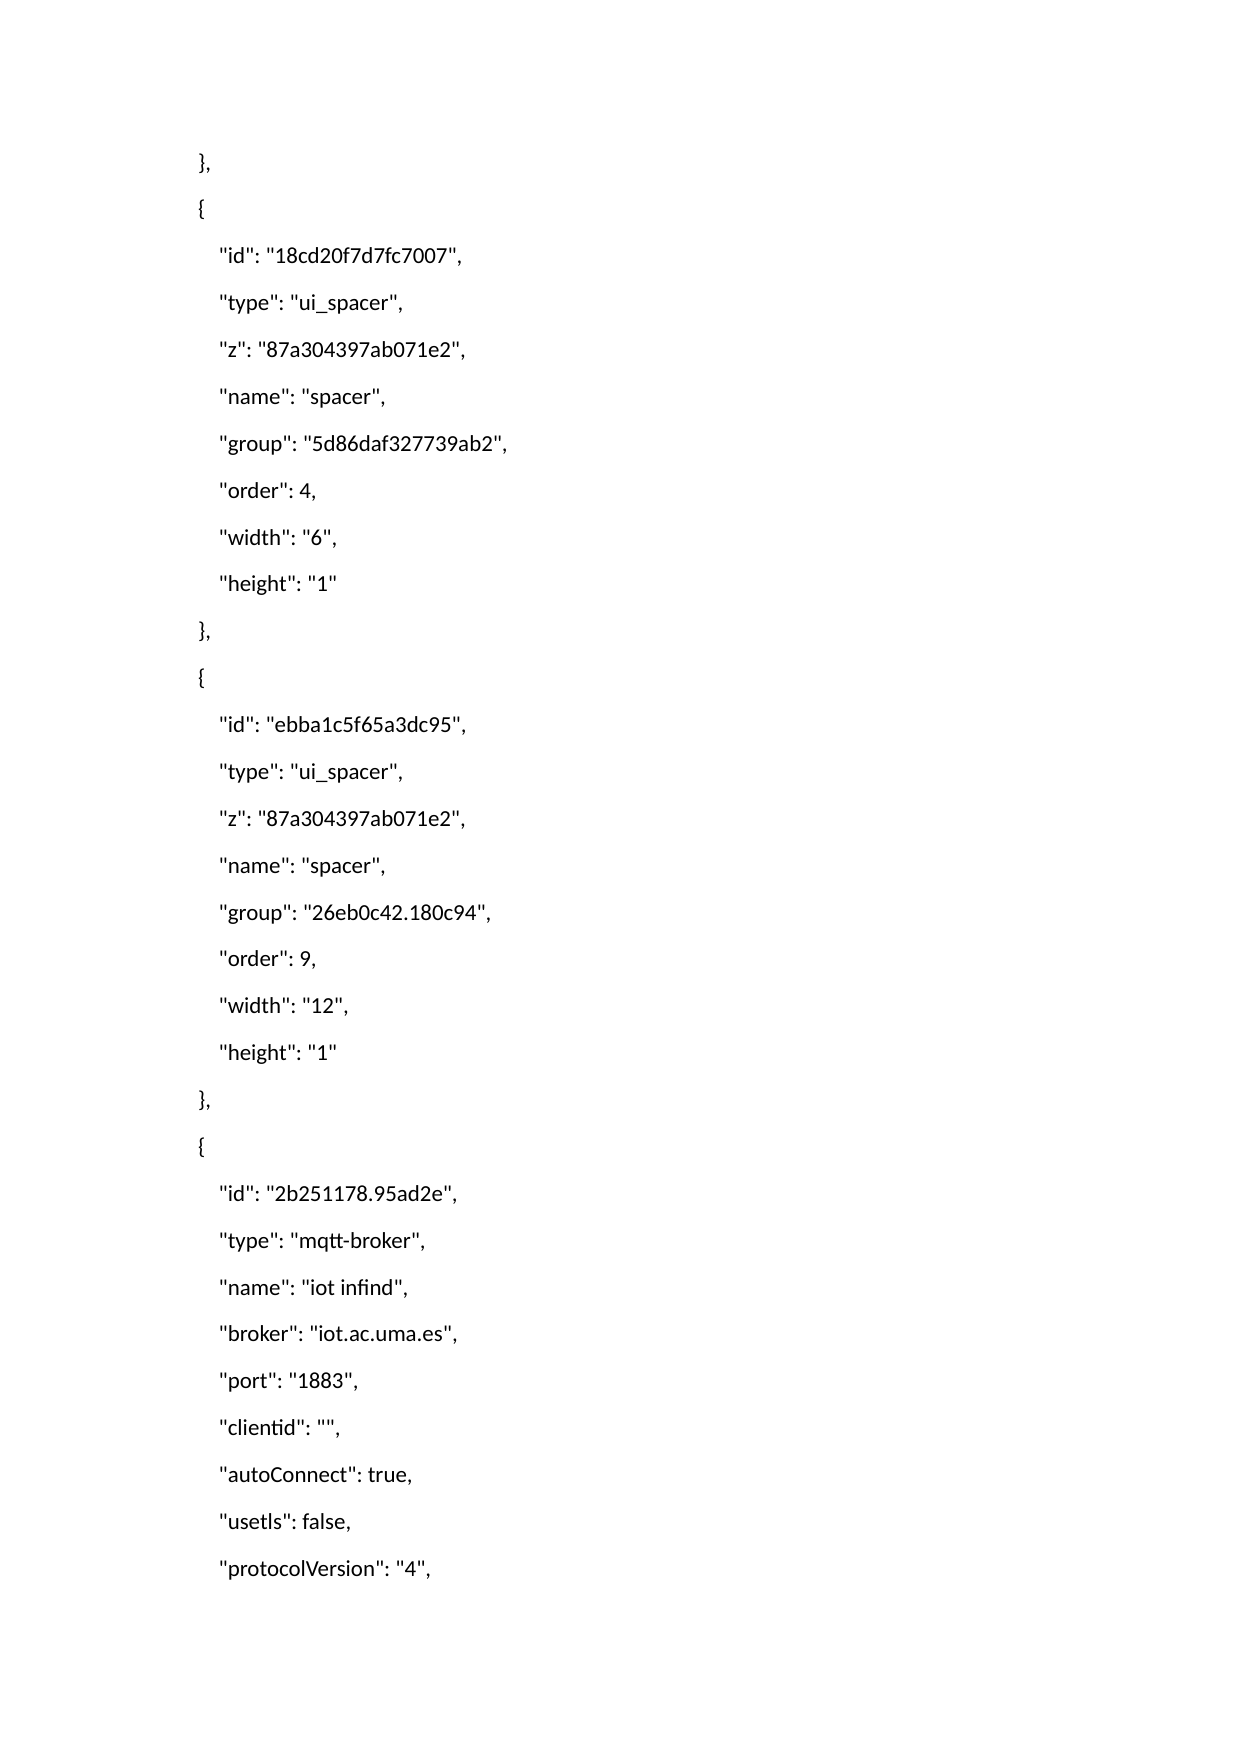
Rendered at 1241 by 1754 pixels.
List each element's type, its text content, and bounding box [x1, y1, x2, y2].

text "group": "26eb0c42.180c94", [177, 898, 1063, 926]
text "protocolVersion": "4", [177, 1554, 1063, 1582]
text "z": "87a304397ab071e2", [177, 335, 1063, 363]
text "width": "6", [177, 523, 1063, 551]
text "type": "ui_spacer", [177, 288, 1063, 316]
text "width": "12", [177, 991, 1063, 1019]
text }, [177, 1085, 1063, 1113]
text "id": "18cd20f7d7fc7007", [177, 241, 1063, 269]
text "height": "1" [177, 1038, 1063, 1066]
text "order": 9, [177, 944, 1063, 972]
text { [177, 663, 1063, 691]
text }, [177, 148, 1063, 176]
text "group": "5d86daf327739ab2", [177, 429, 1063, 457]
text "name": "iot infind", [177, 1273, 1063, 1301]
text "usetls": false, [177, 1507, 1063, 1535]
text { [177, 1132, 1063, 1160]
text "clientid": "", [177, 1413, 1063, 1441]
text "order": 4, [177, 476, 1063, 504]
text "height": "1" [177, 569, 1063, 597]
text { [177, 194, 1063, 222]
text "id": "2b251178.95ad2e", [177, 1179, 1063, 1207]
text "autoConnect": true, [177, 1460, 1063, 1488]
text "type": "ui_spacer", [177, 757, 1063, 785]
text "port": "1883", [177, 1366, 1063, 1394]
text "type": "mqtt-broker", [177, 1226, 1063, 1254]
text "broker": "iot.ac.uma.es", [177, 1319, 1063, 1347]
text "id": "ebba1c5f65a3dc95", [177, 710, 1063, 738]
text }, [177, 616, 1063, 644]
text "name": "spacer", [177, 851, 1063, 879]
text "z": "87a304397ab071e2", [177, 804, 1063, 832]
text "name": "spacer", [177, 382, 1063, 410]
